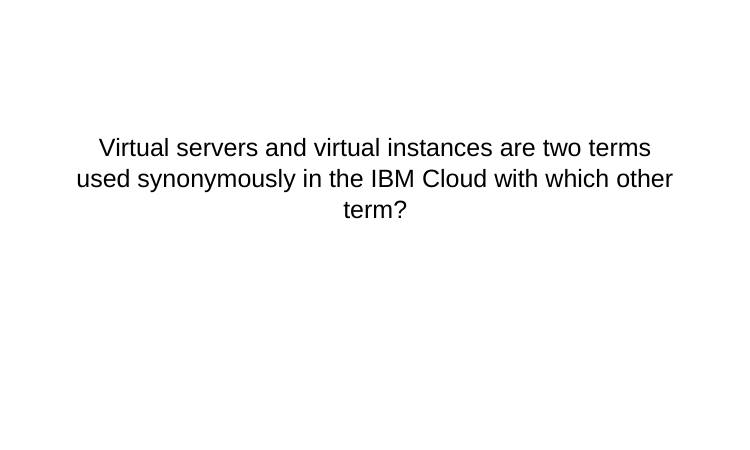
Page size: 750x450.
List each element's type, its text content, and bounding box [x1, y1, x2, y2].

text Virtual servers and virtual instances are two terms used synonymously in the IBM Cloud with which other term? [75, 132, 675, 223]
